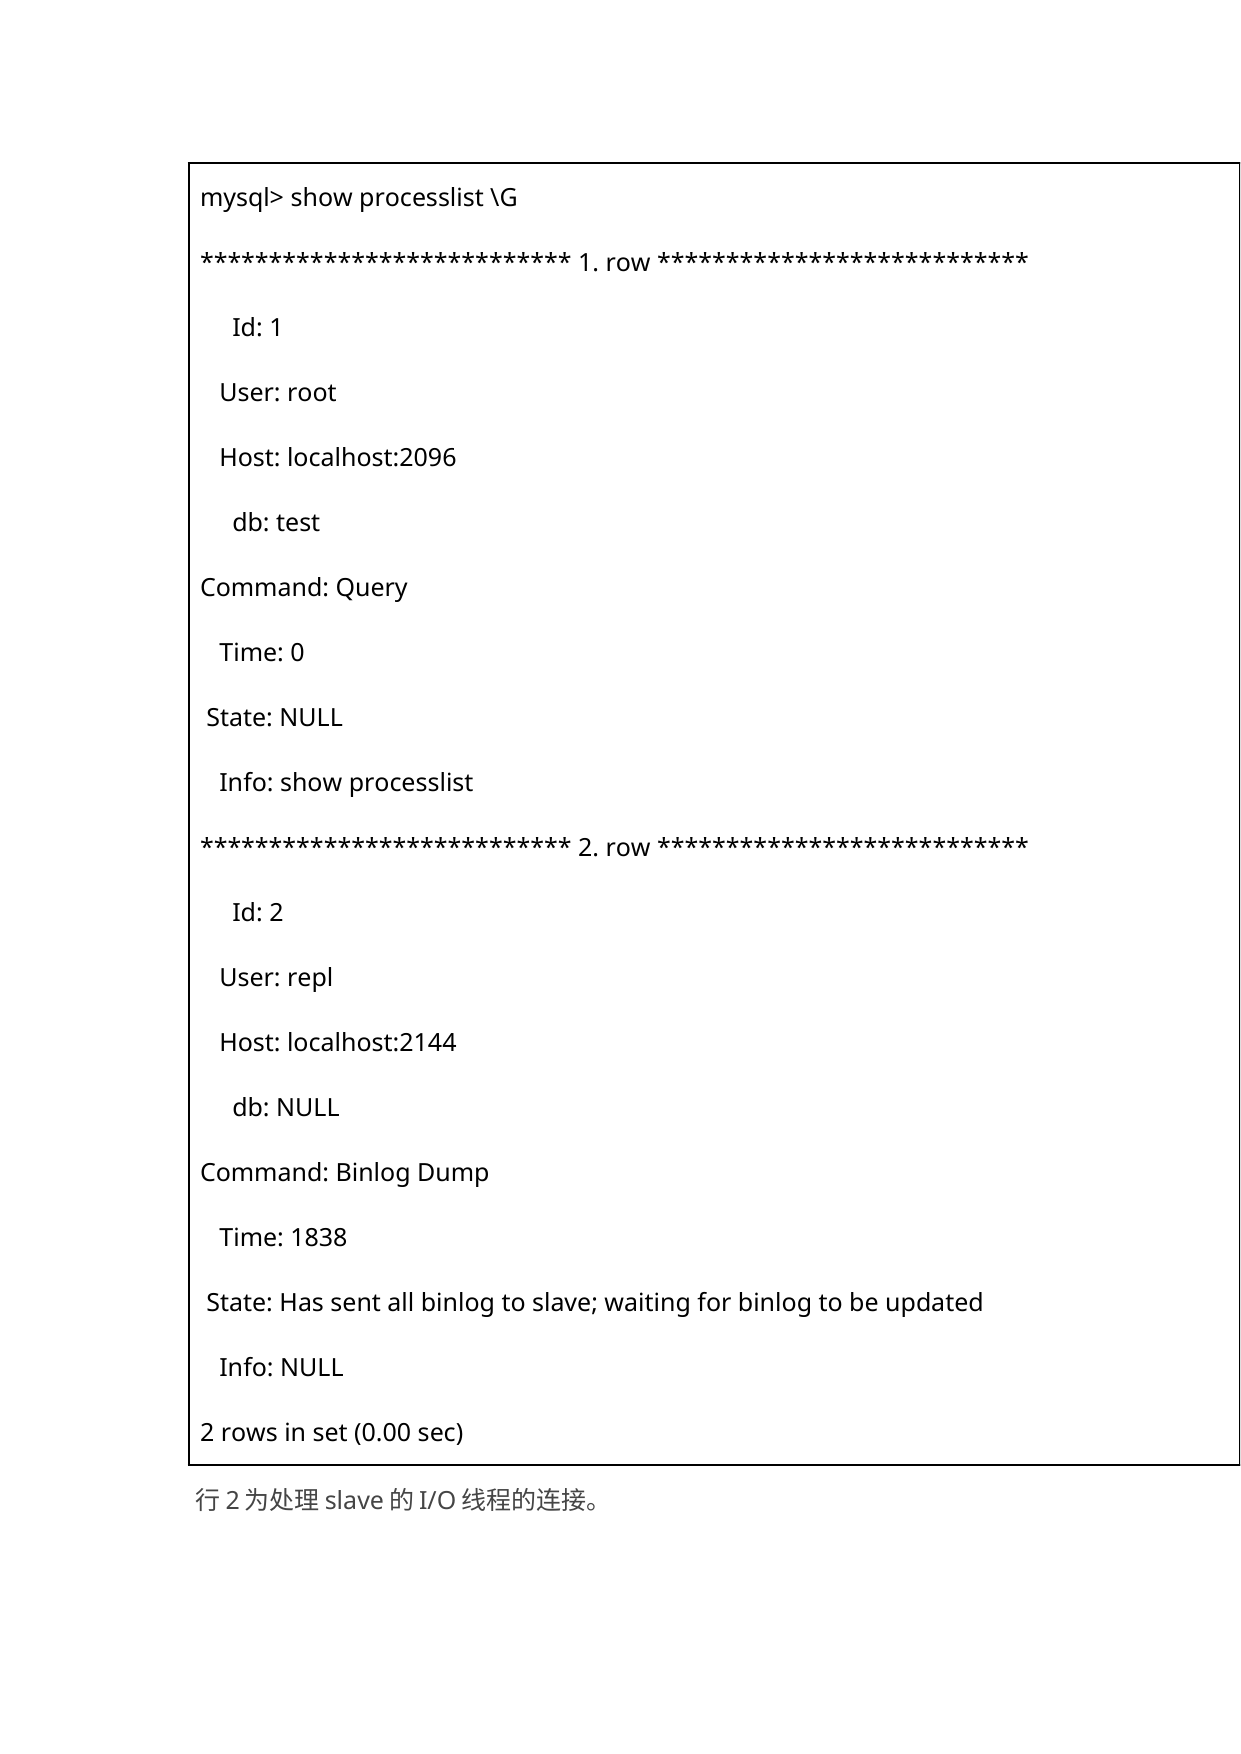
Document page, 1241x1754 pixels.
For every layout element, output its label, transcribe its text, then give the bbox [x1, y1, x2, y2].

table_header mysql> show processlist \G *************************** 1. row *************************** Id: 1 User: root Host: localhost:2096 db: test Command: Query Time: 0 State: NULL Info: show processlist *************************** 2. row *************************** Id: 2 User: repl Host: localhost:2144 db: NULL Command: Binlog Dump Time: 1838 State: Has sent all binlog to slave; waiting for binlog to be updated Info: NULL 2 rows in set (0.00 sec) [190, 164, 1239, 1464]
text 行2为处理slave的I/O线程的连接。 [195, 1466, 1045, 1531]
